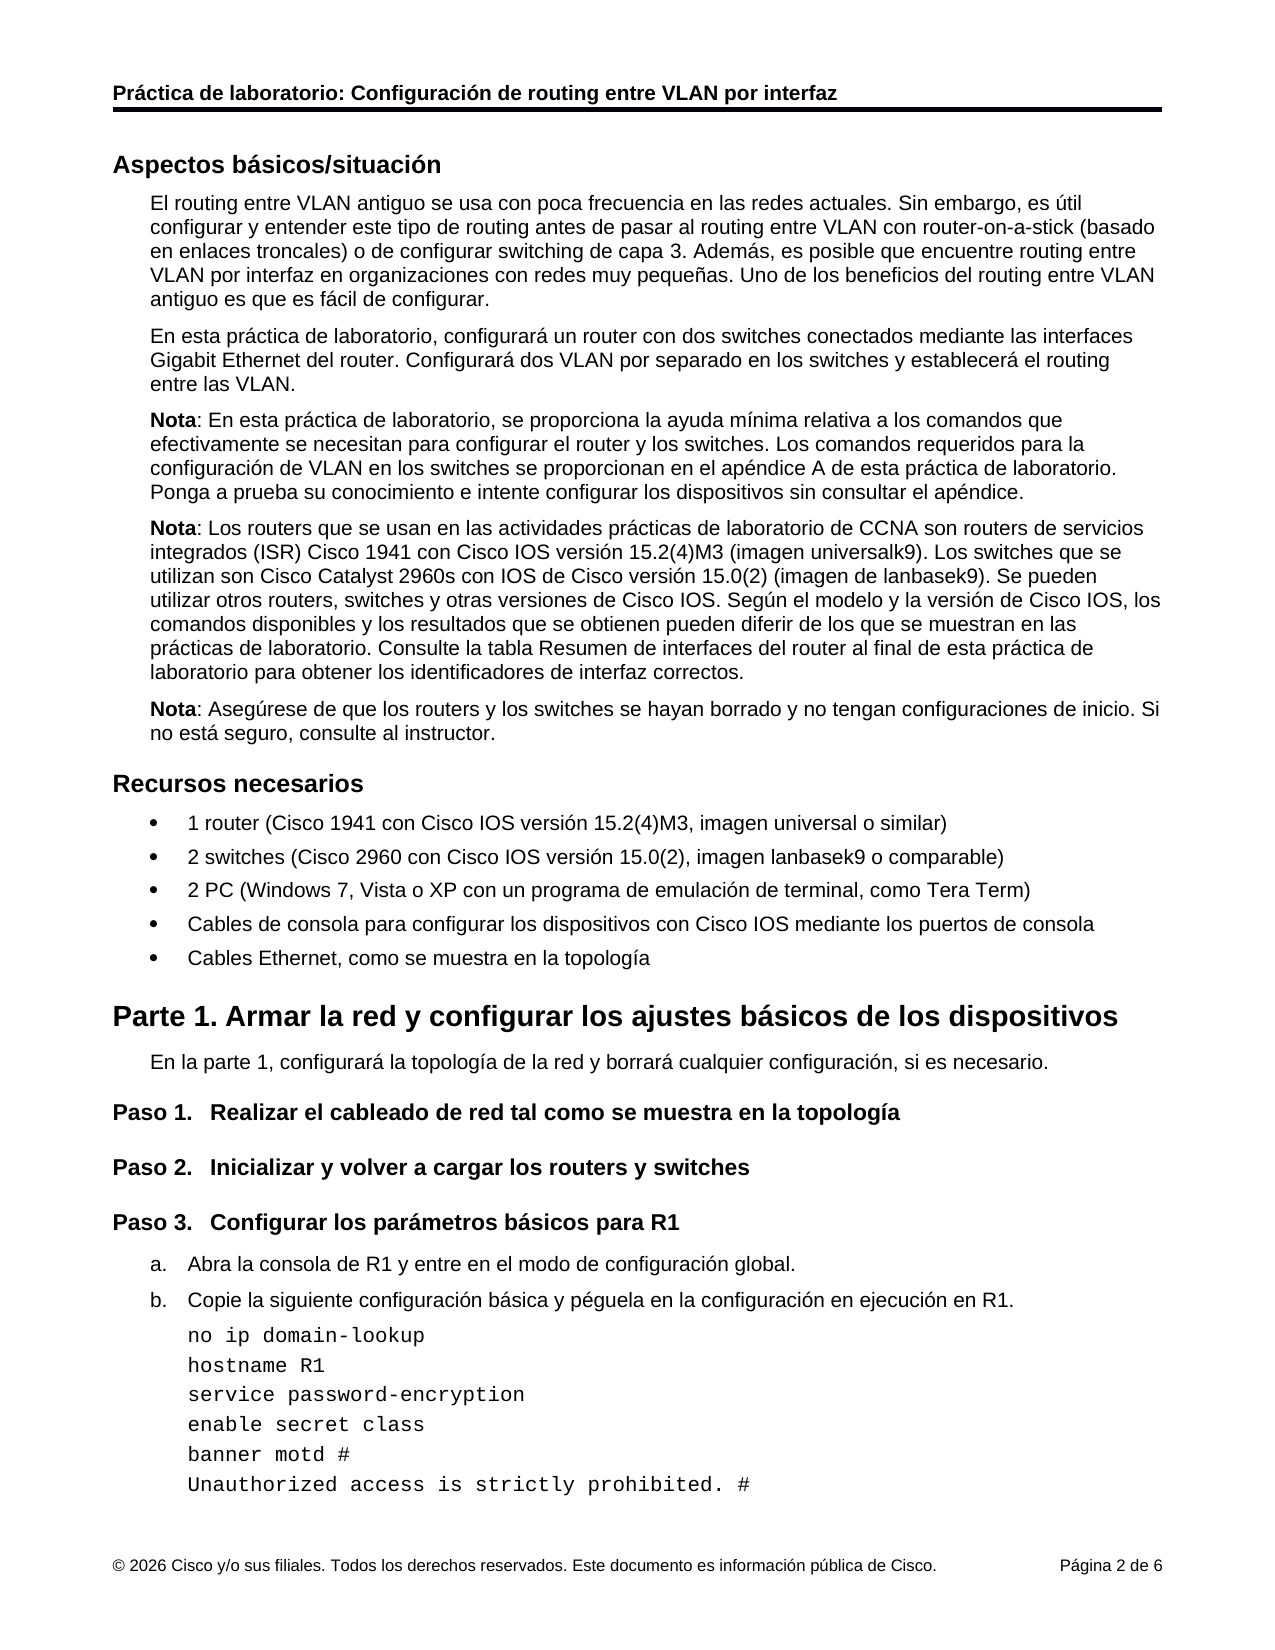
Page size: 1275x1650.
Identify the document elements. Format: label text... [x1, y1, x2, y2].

list Copie la siguiente configuración básica y péguela en la configuración en ejecución en R1. [150, 1288, 1162, 1312]
text Nota: Los routers que se usan en las actividades prácticas de laboratorio de CCNA son routers de servicios integrados (ISR) Cisco 1941 con Cisco IOS versión 15.2(4)M3 (imagen universalk9). Los switches que se utilizan son Cisco Catalyst 2960s con IOS de Cisco versión 15.0(2) (imagen de lanbasek9). Se pueden utilizar otros routers, switches y otras versiones de Cisco IOS. Según el modelo y la versión de Cisco IOS, los comandos disponibles y los resultados que se obtienen pueden diferir de los que se muestran en las prácticas de laboratorio. Consulte la tabla Resumen de interfaces del router al final de esta práctica de laboratorio para obtener los identificadores de interfaz correctos. [150, 516, 1162, 684]
text En esta práctica de laboratorio, configurará un router con dos switches conectados mediante las interfaces Gigabit Ethernet del router. Configurará dos VLAN por separado en los switches y establecerá el routing entre las VLAN. [150, 323, 1162, 395]
list 2 PC (Windows 7, Vista o XP con un programa de emulación de terminal, como Tera Term) [150, 878, 1162, 902]
list Inicializar y volver a cargar los routers y switches [112, 1154, 1162, 1180]
text enable secret class [187, 1414, 1162, 1438]
text hostname R1 [187, 1354, 1162, 1378]
text Nota: En esta práctica de laboratorio, se proporciona la ayuda mínima relativa a los comandos que efectivamente se necesitan para configurar el router y los switches. Los comandos requeridos para la configuración de VLAN en los switches se proporcionan en el apéndice A de esta práctica de laboratorio. Ponga a prueba su conocimiento e intente configurar los dispositivos sin consultar el apéndice. [150, 408, 1162, 504]
text El routing entre VLAN antiguo se usa con poca frecuencia en las redes actuales. Sin embargo, es útil configurar y entender este tipo de routing antes de pasar al routing entre VLAN con router-on-a-stick (basado en enlaces troncales) o de configurar switching de capa 3. Además, es posible que encuentre routing entre VLAN por interfaz en organizaciones con redes muy pequeñas. Uno de los beneficios del routing entre VLAN antiguo es que es fácil de configurar. [150, 191, 1162, 311]
list Recursos necesarios [112, 769, 1162, 798]
list Armar la red y configurar los ajustes básicos de los dispositivos [112, 999, 1162, 1032]
list Abra la consola de R1 y entre en el modo de configuración global. [150, 1252, 1162, 1276]
text no ip domain-lookup [187, 1325, 1162, 1348]
list Configurar los parámetros básicos para R1 [112, 1209, 1162, 1235]
text Nota: Asegúrese de que los routers y los switches se hayan borrado y no tengan configuraciones de inicio. Si no está seguro, consulte al instructor. [150, 696, 1162, 744]
list Cables de consola para configurar los dispositivos con Cisco IOS mediante los puertos de consola [150, 912, 1162, 936]
list 1 router (Cisco 1941 con Cisco IOS versión 15.2(4)M3, imagen universal o similar) [150, 811, 1162, 835]
list 2 switches (Cisco 2960 con Cisco IOS versión 15.0(2), imagen lanbasek9 o comparable) [150, 844, 1162, 868]
list Aspectos básicos/situación [112, 150, 1162, 179]
text En la parte 1, configurará la topología de la red y borrará cualquier configuración, si es necesario. [150, 1050, 1162, 1074]
list Realizar el cableado de red tal como se muestra en la topología [112, 1099, 1162, 1125]
text service password-encryption [187, 1384, 1162, 1408]
list Cables Ethernet, como se muestra en la topología [150, 946, 1162, 970]
text Unauthorized access is strictly prohibited. # [187, 1474, 1162, 1498]
text banner motd # [187, 1444, 1162, 1468]
